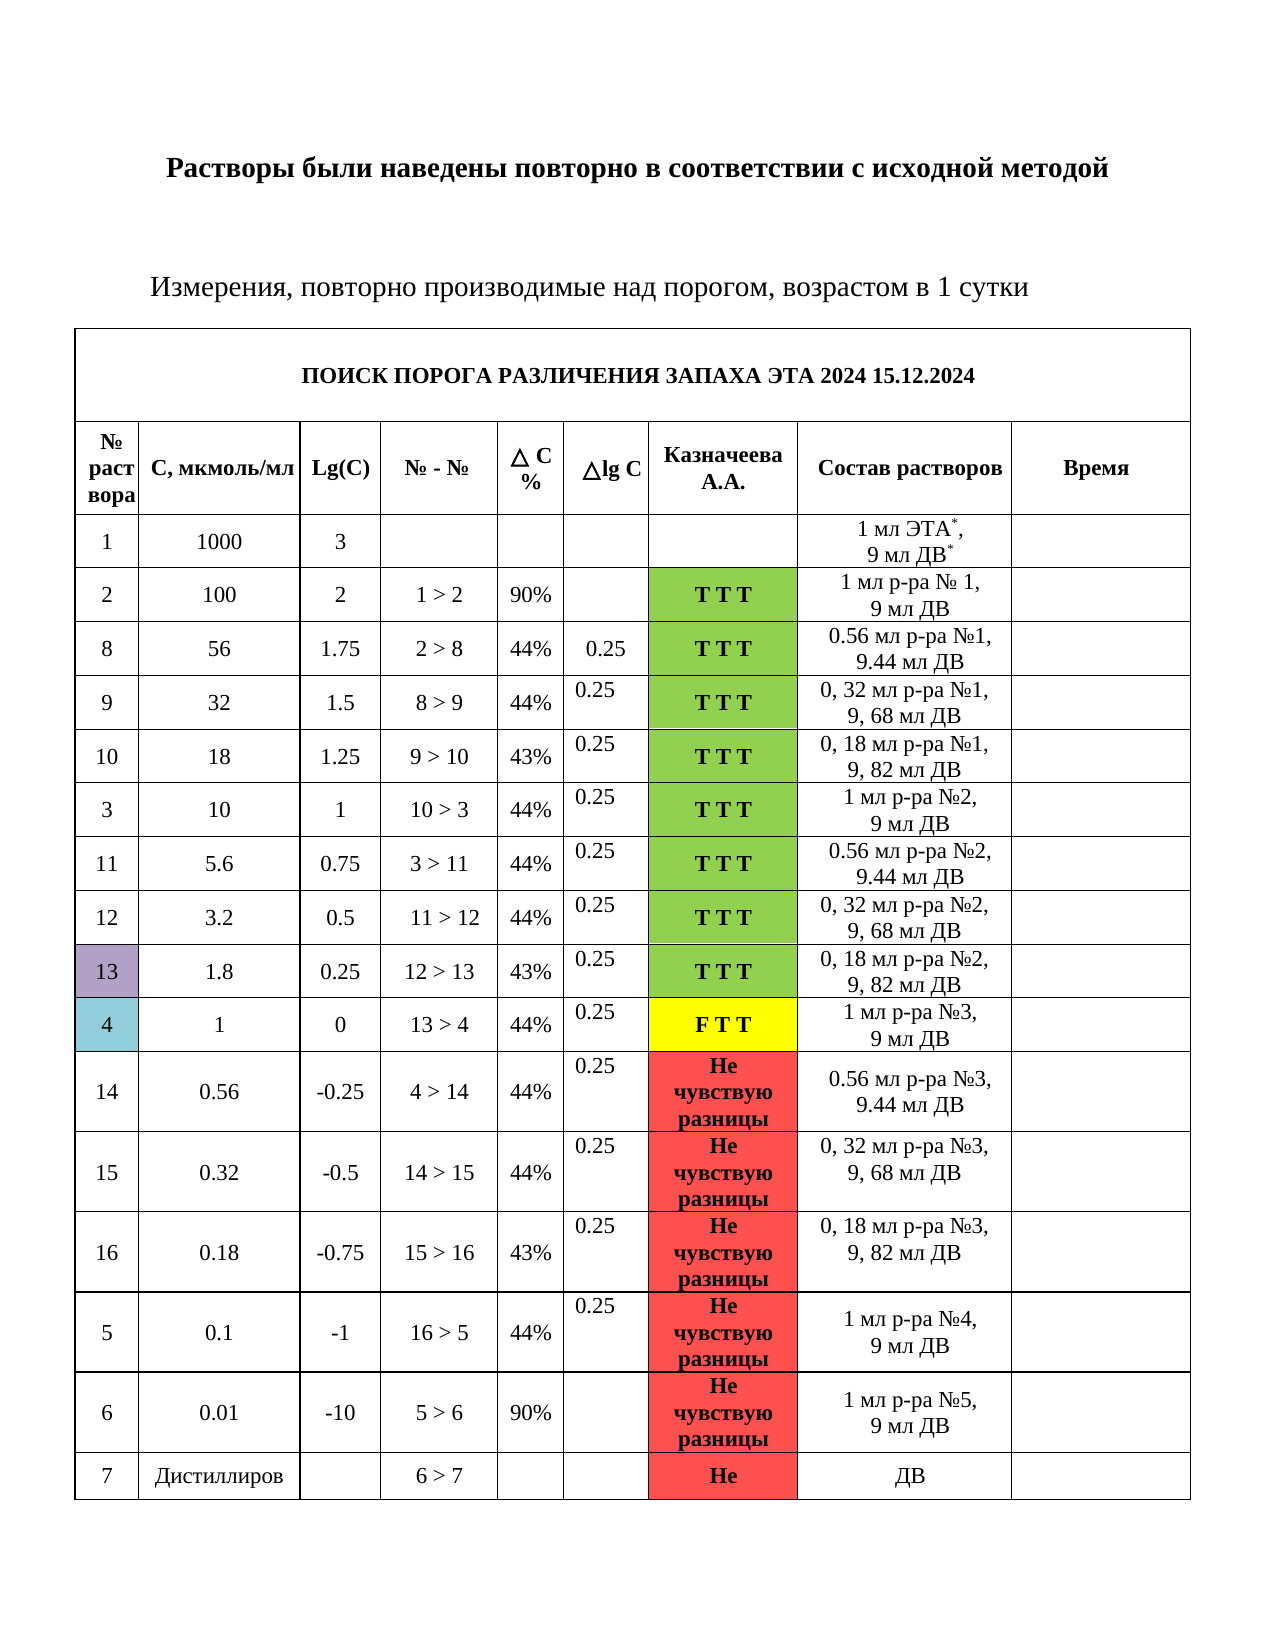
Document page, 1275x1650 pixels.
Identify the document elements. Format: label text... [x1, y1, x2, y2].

table_cell 0.56 мл р-ра №3, 9.44 мл ДВ [798, 1052, 1011, 1131]
table_cell 90% [498, 1373, 563, 1452]
table_cell 1 > 2 [381, 568, 497, 621]
table_cell 2 [301, 568, 380, 621]
table_cell [1012, 891, 1190, 943]
table_cell -1 [301, 1293, 380, 1371]
table_cell № - № [381, 422, 497, 513]
table_cell [381, 515, 497, 567]
table_cell 3 [76, 783, 138, 836]
table_cell 0.01 [139, 1373, 299, 1452]
table_cell 0.25 [564, 1212, 648, 1291]
table_cell 43% [498, 945, 563, 997]
table_cell 56 [139, 622, 299, 675]
table_cell 44% [498, 676, 563, 728]
text Растворы были наведены повторно в соответствии с исходной методой [150, 150, 1125, 183]
table_cell 0.18 [139, 1212, 299, 1291]
table_cell 1 мл р-ра №4, 9 мл ДВ [798, 1293, 1011, 1371]
table_cell 14 [76, 1052, 138, 1131]
table_cell 100 [139, 568, 299, 621]
table_cell [1012, 676, 1190, 728]
table_cell 0.25 [564, 730, 648, 782]
table_cell 8 [76, 622, 138, 675]
table_cell Lg(C) [301, 422, 380, 513]
table_cell 0.25 [564, 945, 648, 997]
table_cell [564, 568, 648, 621]
table_cell 13 > 4 [381, 998, 497, 1051]
table_cell [1012, 1293, 1190, 1371]
table_cell Не чувствую разницы [649, 1212, 797, 1291]
table_cell 0.56 [139, 1052, 299, 1131]
table_cell 0, 32 мл р-ра №2, 9, 68 мл ДВ [798, 891, 1011, 943]
table_cell [1012, 730, 1190, 782]
text Измерения, повторно производимые над порогом, возрастом в 1 сутки [150, 269, 1125, 302]
table_cell 44% [498, 998, 563, 1051]
table_cell 5 > 6 [381, 1373, 497, 1452]
table_cell -10 [301, 1373, 380, 1452]
table_header ПОИСК ПОРОГА РАЗЛИЧЕНИЯ ЗАПАХА ЭТА 2024 15.12.2024 [76, 329, 1190, 421]
table_cell Не чувствую разницы [649, 1132, 797, 1211]
table_cell T T T [649, 783, 797, 836]
table_cell Не чувствую разницы [649, 1293, 797, 1371]
table_cell 43% [498, 730, 563, 782]
table_cell 10 [76, 730, 138, 782]
table_cell 1 [301, 783, 380, 836]
table_cell 7 [76, 1453, 138, 1499]
table_cell 1000 [139, 515, 299, 567]
table_cell 0.1 [139, 1293, 299, 1371]
table_cell 0.25 [564, 998, 648, 1051]
table_cell 0.56 мл р-ра №1, 9.44 мл ДВ [798, 622, 1011, 675]
table_cell 1.75 [301, 622, 380, 675]
table_cell 0.32 [139, 1132, 299, 1211]
table_cell 44% [498, 1052, 563, 1131]
table_cell -0.25 [301, 1052, 380, 1131]
table_cell Не чувствую разницы [649, 1373, 797, 1452]
table_cell 5.6 [139, 837, 299, 890]
table_cell 9 [76, 676, 138, 728]
table_cell 15 > 16 [381, 1212, 497, 1291]
table_cell 1.8 [139, 945, 299, 997]
table_cell 14 > 15 [381, 1132, 497, 1211]
table_cell Состав растворов [798, 422, 1011, 513]
table_cell 1.5 [301, 676, 380, 728]
table_cell 0.25 [564, 1293, 648, 1371]
table_cell [1012, 1453, 1190, 1499]
table_cell Казначеева А.А. [649, 422, 797, 513]
table_cell 0.25 [564, 1132, 648, 1211]
table_cell 16 > 5 [381, 1293, 497, 1371]
table_cell [1012, 1132, 1190, 1211]
table_cell 44% [498, 783, 563, 836]
table_cell [1012, 622, 1190, 675]
table_cell 0.56 мл р-ра №2, 9.44 мл ДВ [798, 837, 1011, 890]
table_cell 2 [76, 568, 138, 621]
table_cell 1 мл р-ра №2, 9 мл ДВ [798, 783, 1011, 836]
table_cell [498, 1453, 563, 1499]
table_cell [1012, 1052, 1190, 1131]
table_cell [564, 1373, 648, 1452]
table_cell 12 [76, 891, 138, 943]
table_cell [139, 1453, 299, 1499]
table_cell 0 [301, 998, 380, 1051]
table_cell 0.5 [301, 891, 380, 943]
table_cell 44% [498, 1132, 563, 1211]
table_cell 0, 32 мл р-ра №3, 9, 68 мл ДВ [798, 1132, 1011, 1211]
table_cell С, мкмоль/мл [139, 422, 299, 513]
table_cell -0.5 [301, 1132, 380, 1211]
table_cell [1012, 1212, 1190, 1291]
table_cell 1 [76, 515, 138, 567]
table_cell △ С % [498, 422, 563, 513]
table_cell 2 > 8 [381, 622, 497, 675]
table_cell [1012, 1373, 1190, 1452]
table_cell 0.25 [564, 837, 648, 890]
table_cell 5 [76, 1293, 138, 1371]
table_cell 16 [76, 1212, 138, 1291]
table_cell 1.25 [301, 730, 380, 782]
table_cell 1 мл р-ра №5, 9 мл ДВ [798, 1373, 1011, 1452]
table_cell [1012, 568, 1190, 621]
table_cell Не чувствую разницы [649, 1453, 797, 1499]
table_cell [1012, 998, 1190, 1051]
table_cell [1012, 783, 1190, 836]
table_cell [301, 1453, 380, 1499]
table_cell 1 мл р-ра № 1, 9 мл ДВ [798, 568, 1011, 621]
table_cell [564, 515, 648, 567]
table_cell 4 > 14 [381, 1052, 497, 1131]
table_cell № раствора [76, 422, 138, 513]
table_cell 11 > 12 [381, 891, 497, 943]
table_cell 0, 18 мл р-ра №2, 9, 82 мл ДВ [798, 945, 1011, 997]
table_cell 9 > 10 [381, 730, 497, 782]
table_cell 6 > 7 [381, 1453, 497, 1499]
table_cell 13 [76, 945, 138, 997]
table_cell T T T [649, 837, 797, 890]
table_cell [1012, 945, 1190, 997]
table_cell 0.25 [564, 783, 648, 836]
table_cell 18 [139, 730, 299, 782]
table_cell 44% [498, 891, 563, 943]
table_cell 0.25 [564, 1052, 648, 1131]
table_cell 15 [76, 1132, 138, 1211]
table_cell T T T [649, 891, 797, 943]
table_cell 4 [76, 998, 138, 1051]
table_cell 1 мл ЭТА*, 9 мл ДВ* [798, 515, 1011, 567]
table_cell 1 мл р-ра №3, 9 мл ДВ [798, 998, 1011, 1051]
table_cell T T T [649, 945, 797, 997]
table_cell 1 [139, 998, 299, 1051]
table_cell 6 [76, 1373, 138, 1452]
table_cell [1012, 515, 1190, 567]
table_cell 0.25 [301, 945, 380, 997]
table_cell 0, 32 мл р-ра №1, 9, 68 мл ДВ [798, 676, 1011, 728]
table_cell -0.75 [301, 1212, 380, 1291]
table_cell 44% [498, 837, 563, 890]
table_cell T T T [649, 622, 797, 675]
table_cell 10 [139, 783, 299, 836]
table_cell 11 [76, 837, 138, 890]
table_cell F T T [649, 998, 797, 1051]
table_cell 44% [498, 622, 563, 675]
table_cell Не чувствую разницы [649, 1052, 797, 1131]
table_cell 44% [498, 1293, 563, 1371]
table_cell [1012, 837, 1190, 890]
table_cell 0.25 [564, 622, 648, 675]
table_cell 0.75 [301, 837, 380, 890]
table_cell T T T [649, 676, 797, 728]
table_cell 0, 18 мл р-ра №3, 9, 82 мл ДВ [798, 1212, 1011, 1291]
table_cell 90% [498, 568, 563, 621]
table_cell 12 > 13 [381, 945, 497, 997]
table_cell [564, 1453, 648, 1499]
table_cell 0.25 [564, 676, 648, 728]
table_cell ДВ [798, 1453, 1011, 1499]
table_cell △lg C [564, 422, 648, 513]
table_cell 8 > 9 [381, 676, 497, 728]
table_cell 10 > 3 [381, 783, 497, 836]
table_cell 43% [498, 1212, 563, 1291]
table_cell 0.25 [564, 891, 648, 943]
table_cell T T T [649, 730, 797, 782]
table_cell T T T [649, 568, 797, 621]
table_cell 0, 18 мл р-ра №1, 9, 82 мл ДВ [798, 730, 1011, 782]
table_cell 3.2 [139, 891, 299, 943]
table_cell [498, 515, 563, 567]
table_cell [649, 515, 797, 567]
table_cell 3 [301, 515, 380, 567]
table_cell 3 > 11 [381, 837, 497, 890]
table_cell Время [1012, 422, 1190, 513]
table_cell 32 [139, 676, 299, 728]
